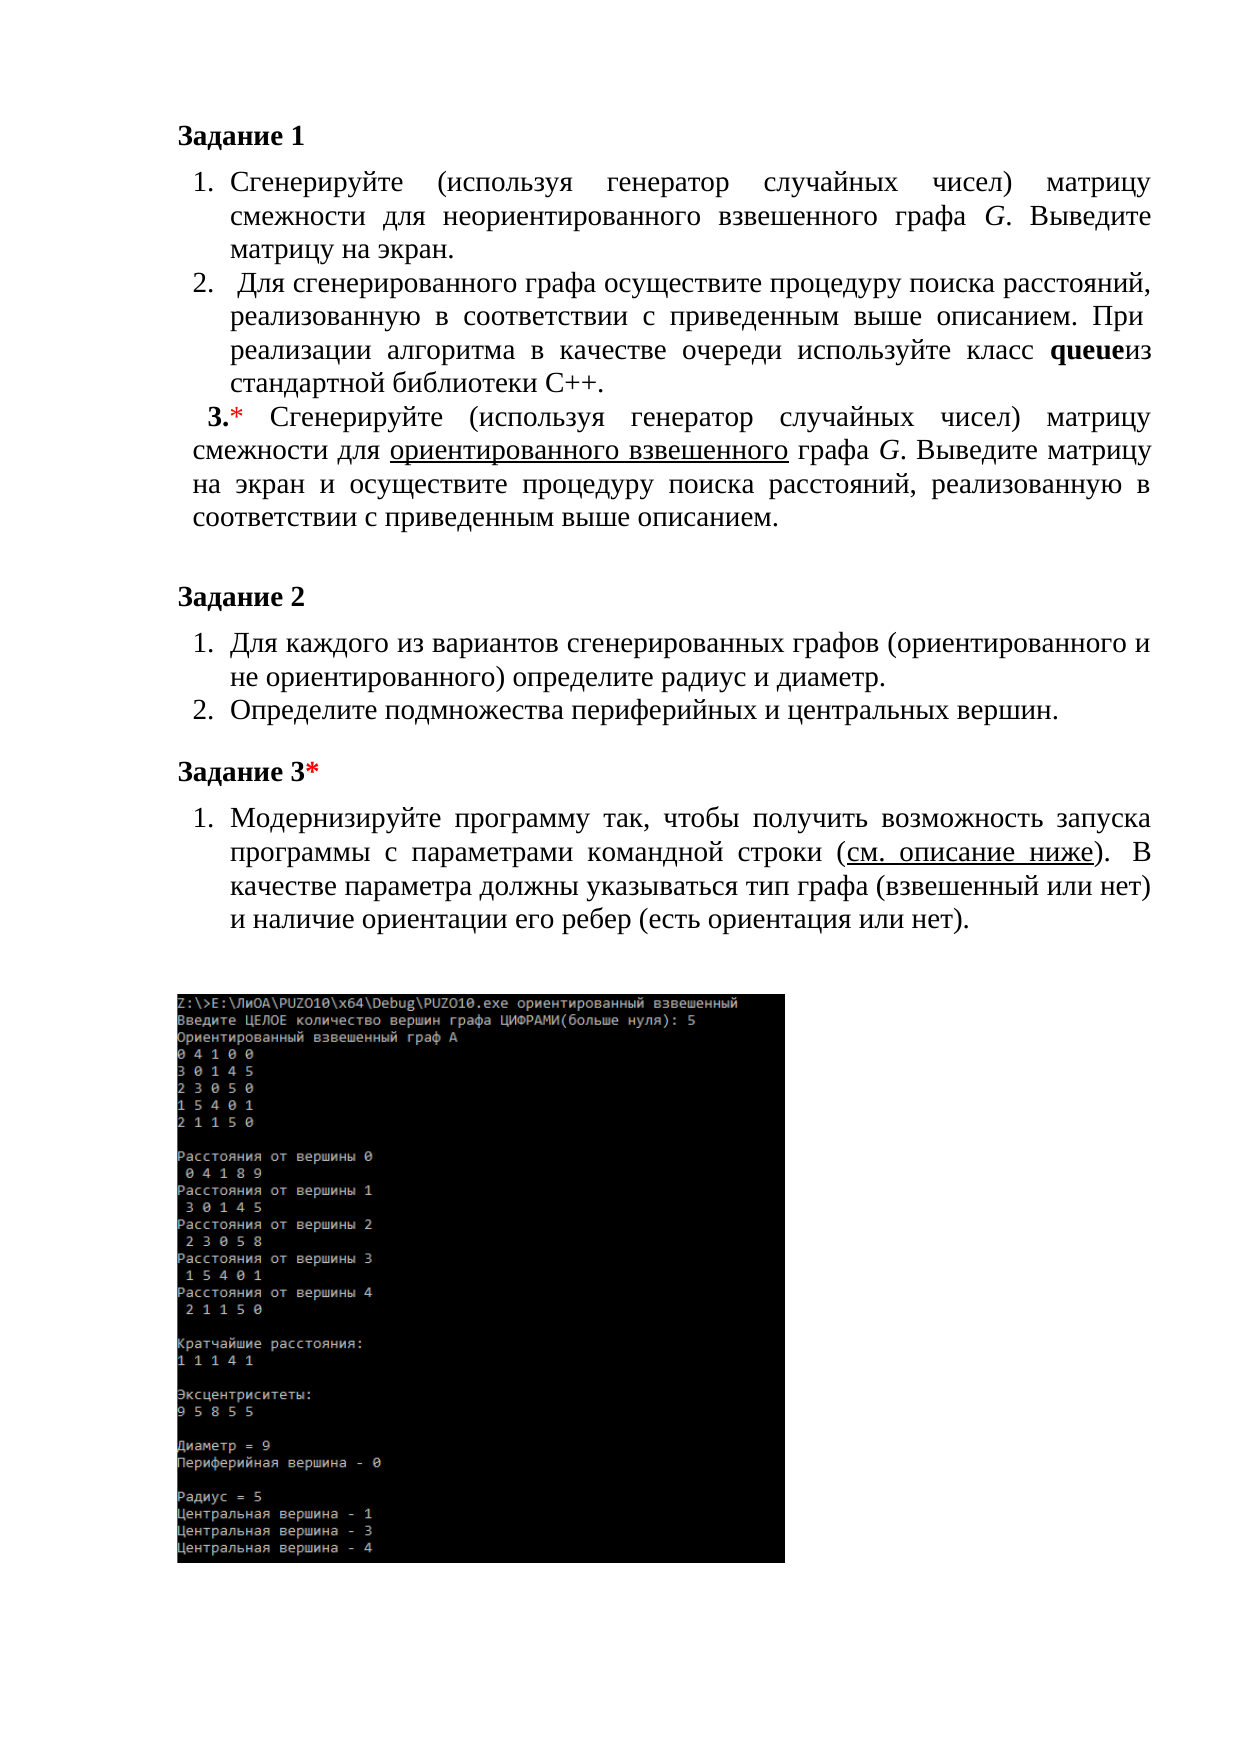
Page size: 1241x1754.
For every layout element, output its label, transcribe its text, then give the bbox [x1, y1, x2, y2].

list Для каждого из вариантов сгенерированных графов (ориентированного и не ориентированного) определите радиус и диаметр. [192, 625, 1152, 692]
list Сгенерируйте (используя генератор случайных чисел) матрицу смежности для неориентированного взвешенного графа G. Выведите матрицу на экран. [192, 164, 1152, 265]
list Для сгенерированного графа осуществите процедуру поиска расстояний, реализованную в соответствии с приведенным выше описанием. При реализации алгоритма в качестве очереди используйте класс queueиз стандартной библиотеки С++. [192, 265, 1152, 399]
list Модернизируйте программу так, чтобы получить возможность запуска программы с параметрами командной строки (см. описание ниже). В качестве параметра должны указываться тип графа (взвешенный или нет) и наличие ориентации его ребер (есть ориентация или нет). [192, 801, 1152, 935]
text 3.* Сгенерируйте (используя генератор случайных чисел) матрицу смежности для ориентированного взвешенного графа G. Выведите матрицу на экран и осуществите процедуру поиска расстояний, реализованную в соответствии с приведенным выше описанием. [192, 399, 1152, 533]
text Задание 2 [177, 579, 1152, 613]
picture [177, 994, 785, 1563]
text Задание 3* [177, 754, 1152, 788]
list Определите подмножества периферийных и центральных вершин. [192, 692, 1152, 726]
text Задание 1 [177, 118, 1152, 152]
